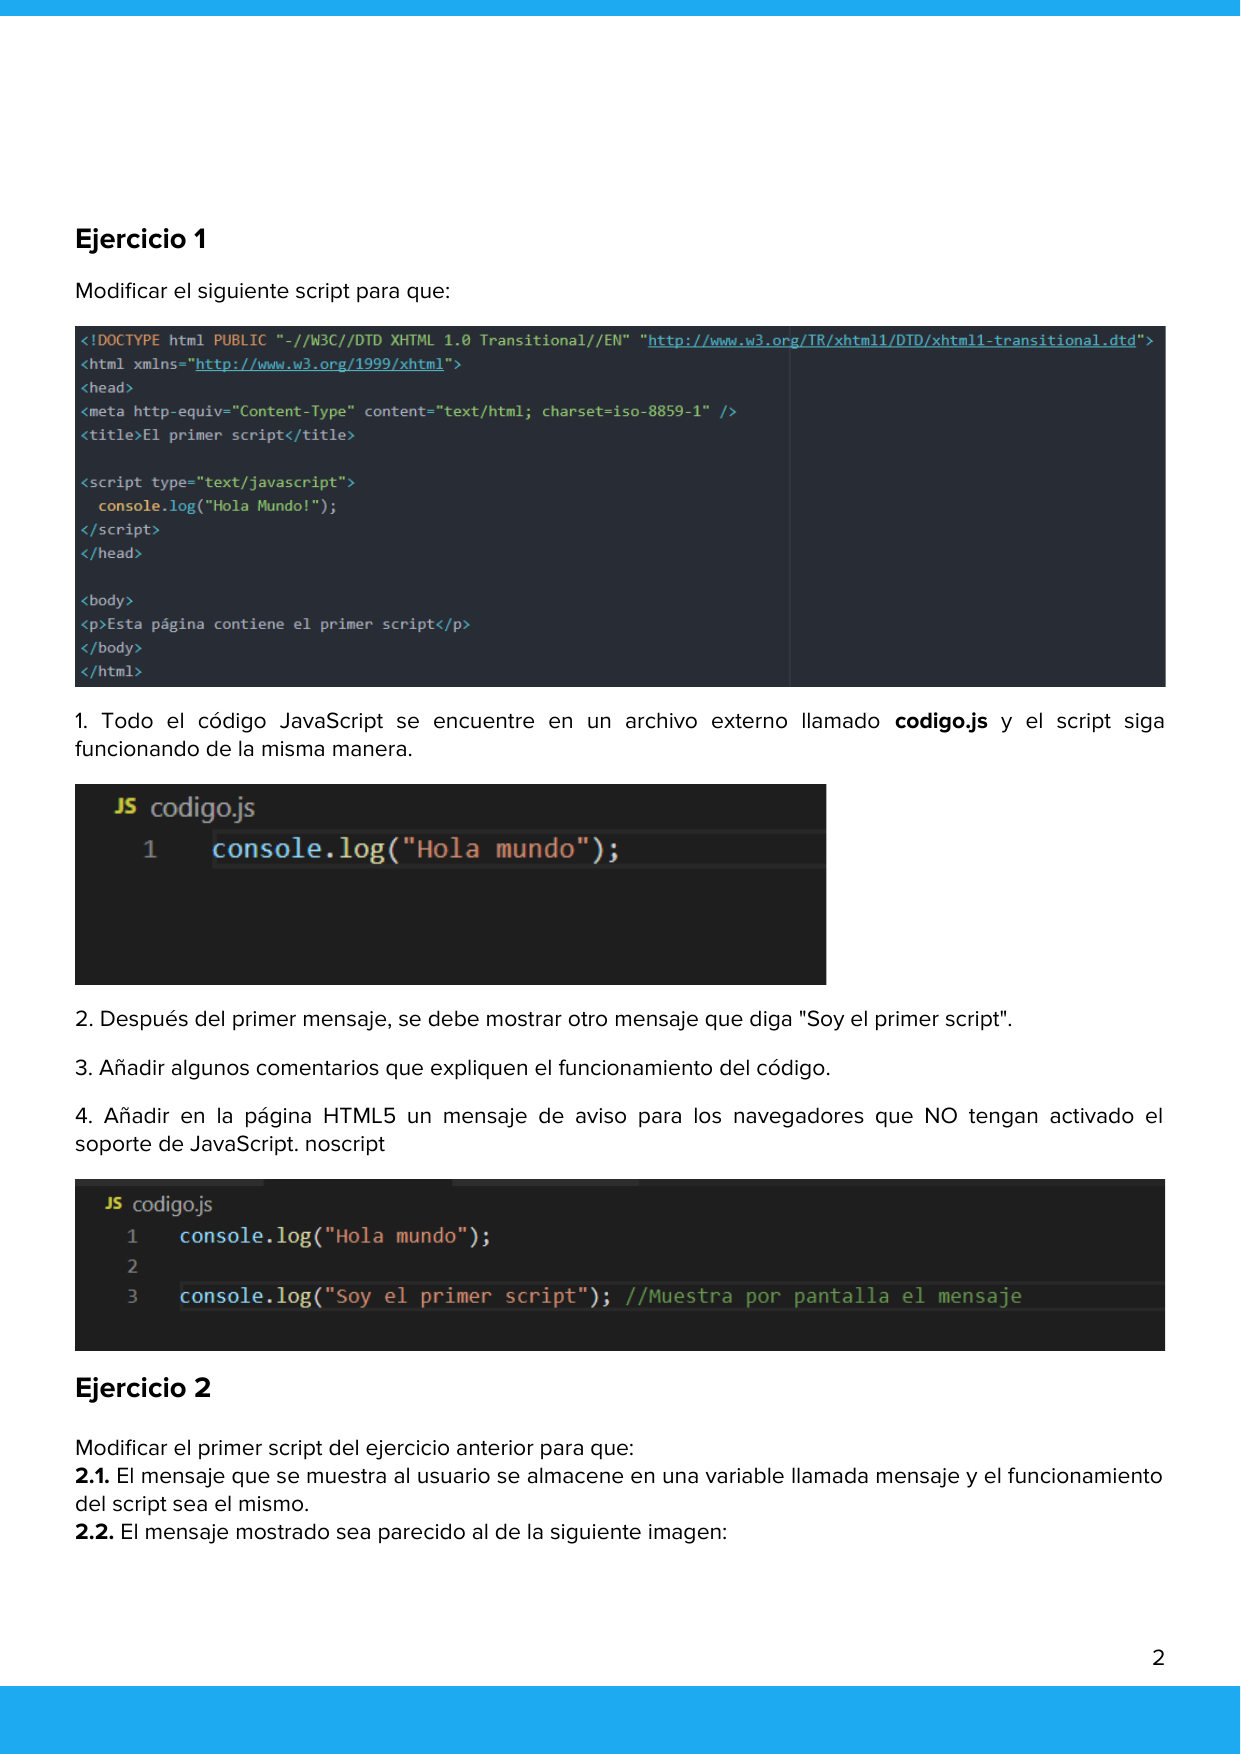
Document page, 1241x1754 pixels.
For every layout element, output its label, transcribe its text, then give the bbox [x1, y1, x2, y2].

text Modificar el primer script del ejercicio anterior para que: [75, 1434, 1165, 1462]
text 2. Después del primer mensaje, se debe mostrar otro mensaje que diga "Soy el primer script". [75, 1005, 1165, 1033]
text Modificar el siguiente script para que: [75, 278, 1165, 306]
picture [0, 0, 1241, 16]
picture [0, 1686, 1241, 1754]
picture [75, 1179, 1166, 1351]
text 2.1. El mensaje que se muestra al usuario se almacene en una variable llamada mensaje y el funcionamiento del script sea el mismo. [75, 1462, 1165, 1518]
text 3. Añadir algunos comentarios que expliquen el funcionamiento del código. [75, 1054, 1165, 1082]
subtitle Ejercicio 1 [75, 221, 1165, 257]
text 4. Añadir en la página HTML5 un mensaje de aviso para los navegadores que NO tengan activado el soporte de JavaScript. noscript [75, 1103, 1165, 1158]
text 2.2. El mensaje mostrado sea parecido al de la siguiente imagen: [75, 1518, 1165, 1546]
picture [75, 326, 1166, 687]
picture [75, 784, 827, 985]
subtitle Ejercicio 2 [75, 1371, 1165, 1406]
text 1. Todo el código JavaScript se encuentre en un archivo externo llamado codigo.js y el script siga funcionando de la misma manera. [75, 708, 1165, 763]
